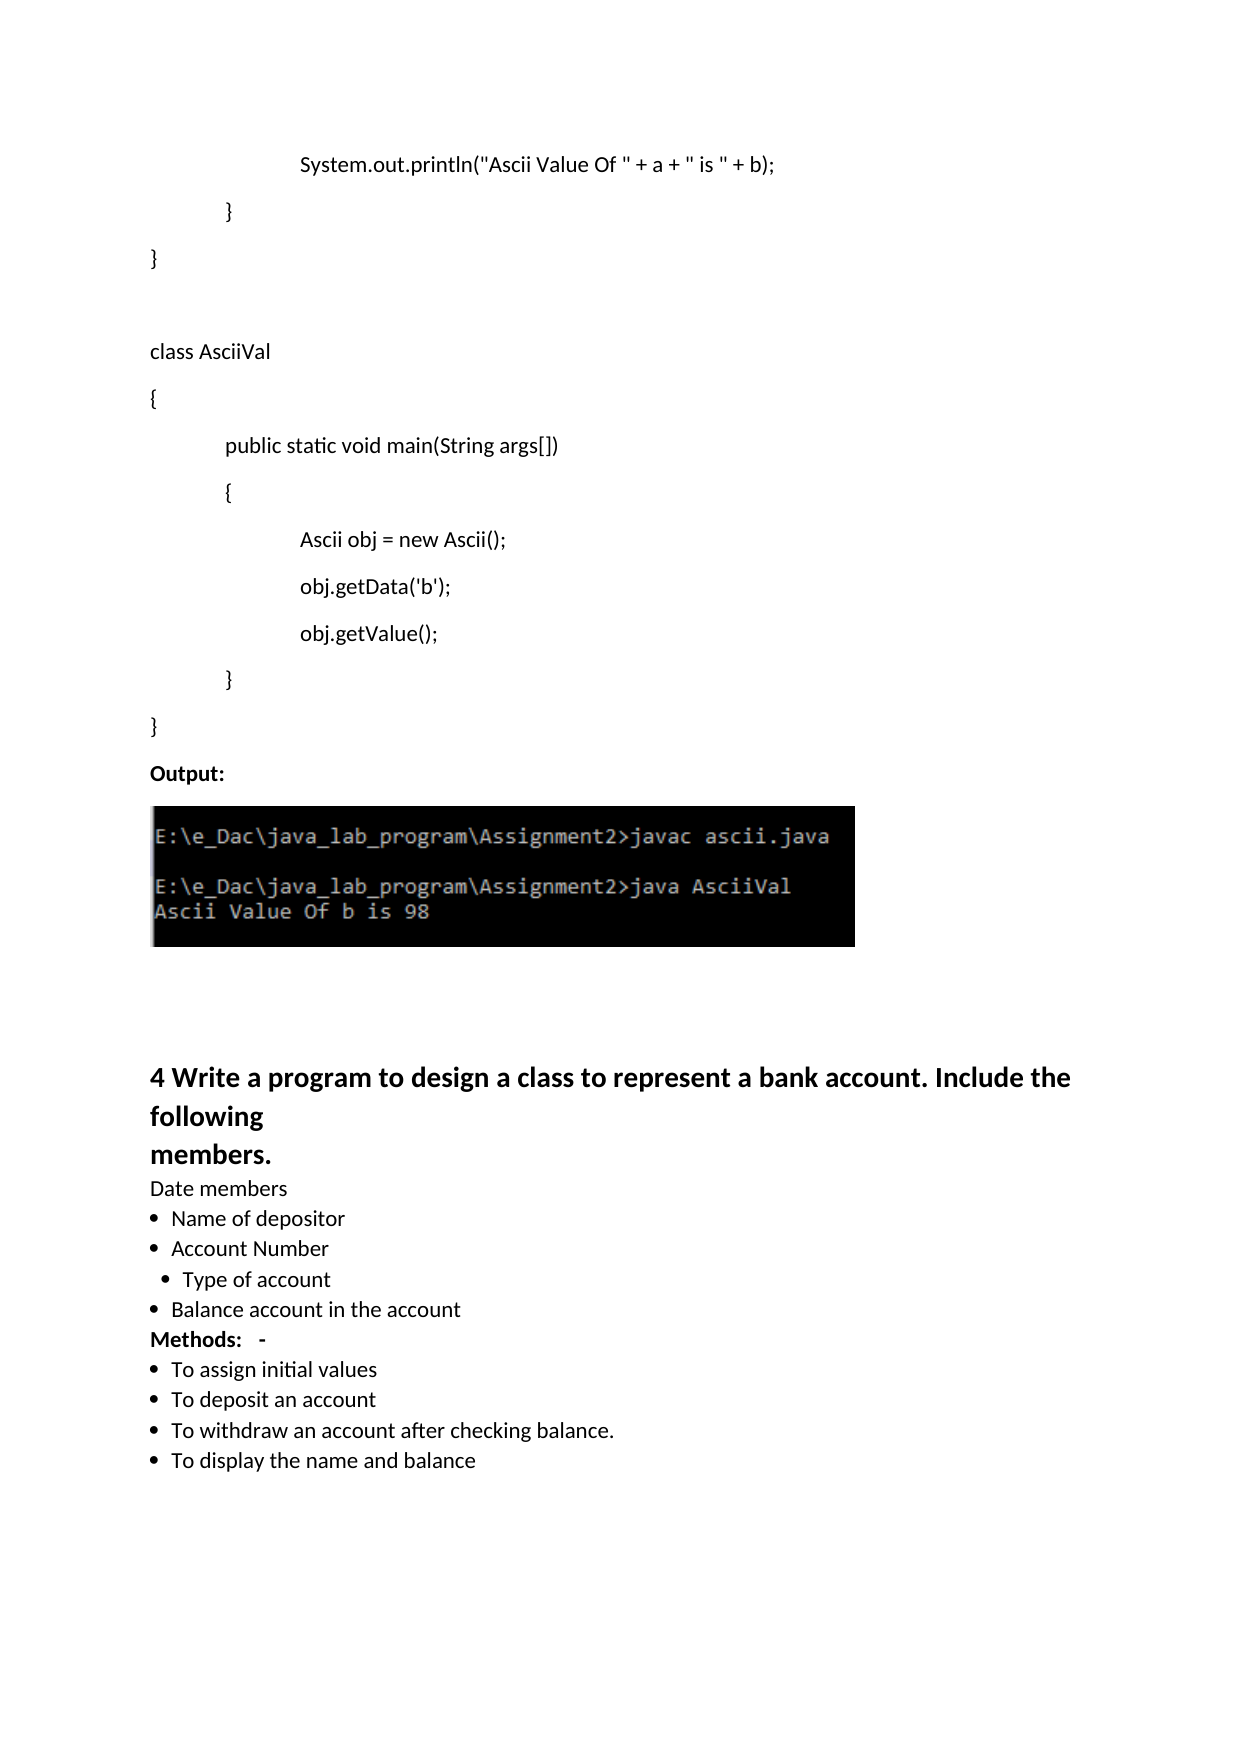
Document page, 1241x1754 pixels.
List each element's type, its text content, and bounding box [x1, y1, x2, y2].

text Ascii obj = new Ascii(); [150, 525, 1090, 553]
text } [150, 197, 1090, 225]
text { [150, 384, 1090, 412]
text obj.getData('b'); [150, 572, 1090, 600]
text { [150, 478, 1090, 506]
text System.out.println("Ascii Value Of " + a + " is " + b); [150, 150, 1090, 178]
text 4 Write a program to design a class to represent a bank account. Include the following members. Date members Name of depositor Account Number Type of account Balance account in the account Methods: - To assign initial values To deposit an account To withdraw an account after checking balance. To display the name and balance [150, 1059, 1090, 1474]
text } [150, 666, 1090, 694]
picture [150, 806, 855, 947]
text public static void main(String args[]) [150, 431, 1090, 459]
text Output: [150, 759, 1090, 787]
text class AsciiVal [150, 337, 1090, 366]
text } [150, 712, 1090, 741]
text obj.getValue(); [150, 619, 1090, 647]
text } [150, 244, 1090, 272]
